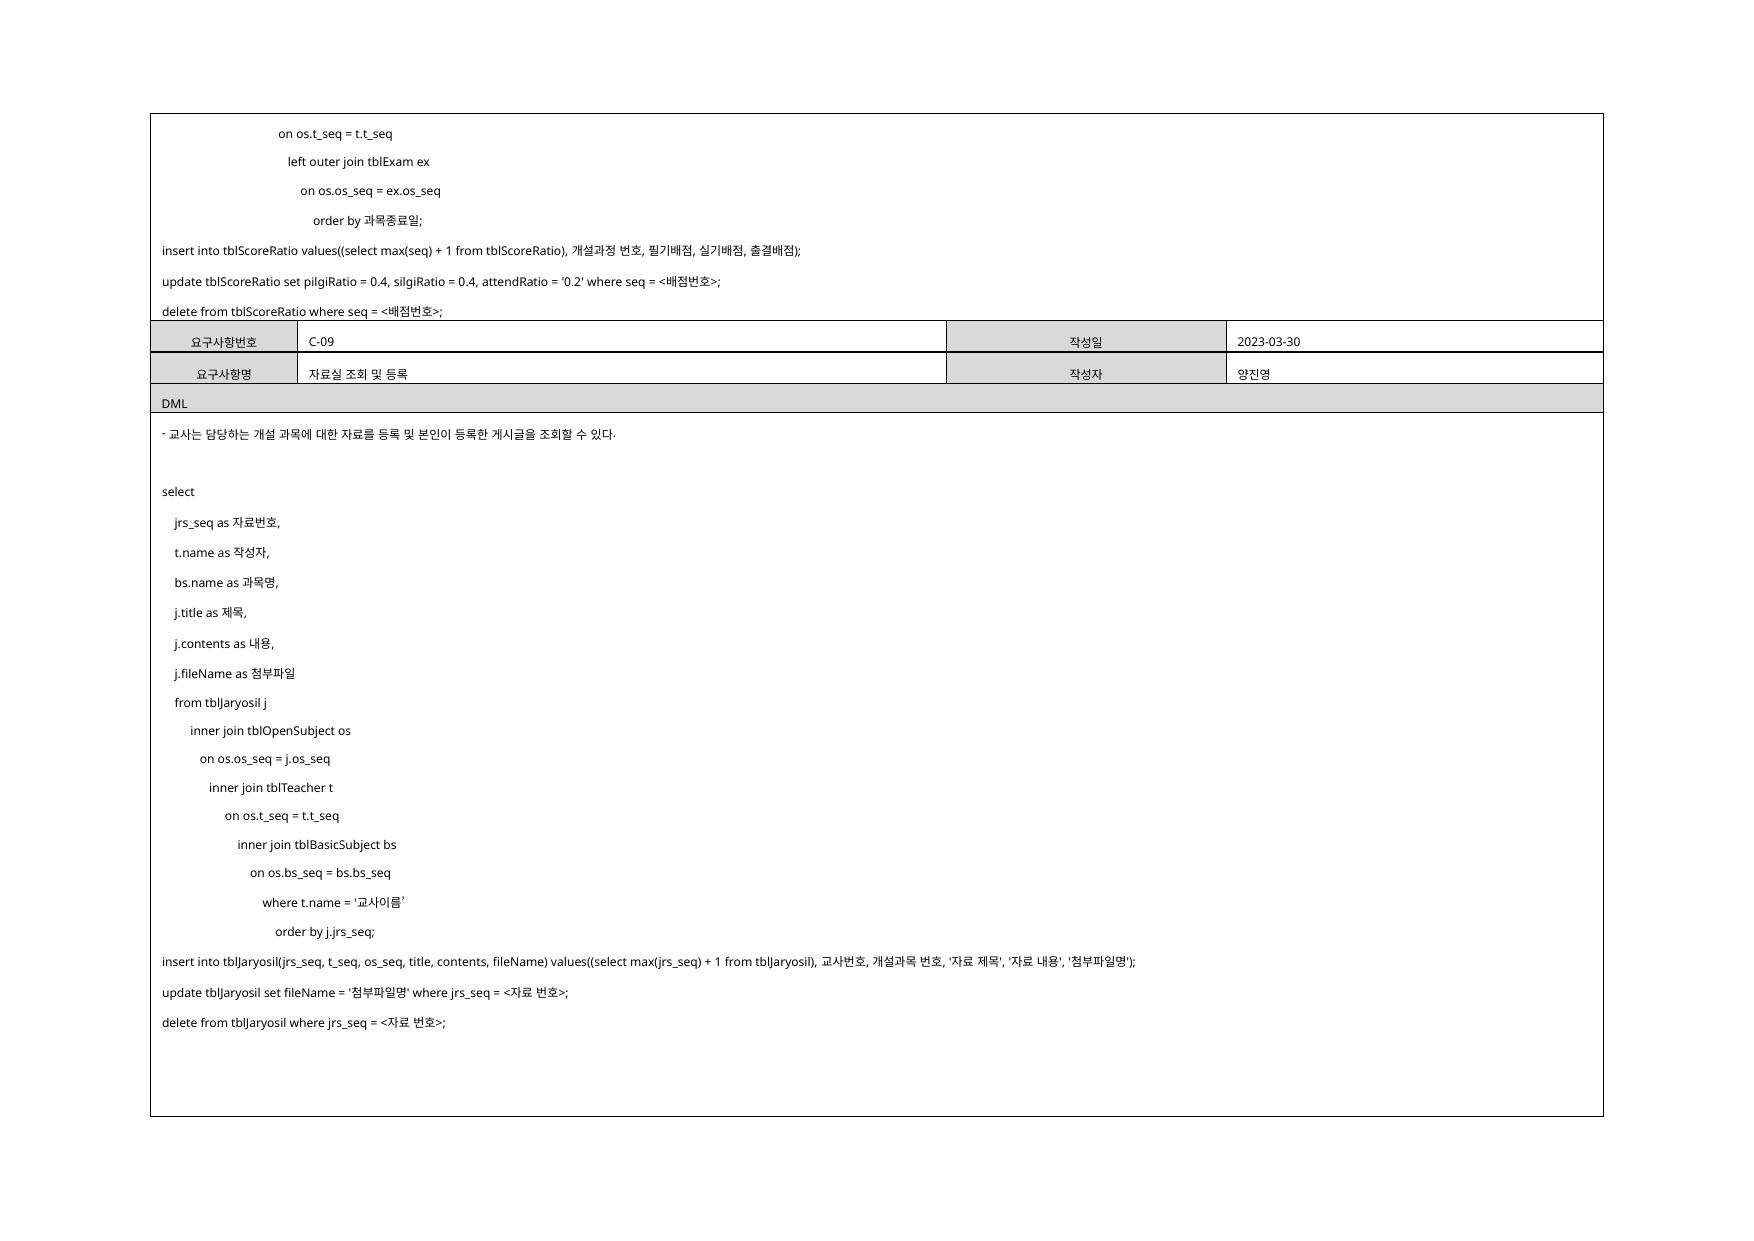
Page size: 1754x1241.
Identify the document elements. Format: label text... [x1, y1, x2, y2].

table_cell 작성일 [947, 321, 1226, 351]
table_cell DML [151, 384, 1603, 412]
table_cell 2023-03-30 [1227, 321, 1603, 351]
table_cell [151, 413, 1603, 1116]
table_cell 요구사항번호 [151, 321, 297, 351]
table_cell 양진영 [1227, 353, 1603, 383]
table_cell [151, 114, 1603, 320]
table_cell 작성자 [947, 353, 1226, 383]
table_cell 자료실 조회 및 등록 [298, 353, 946, 383]
table_cell C-09 [298, 321, 946, 351]
table_cell 요구사항명 [151, 353, 297, 383]
